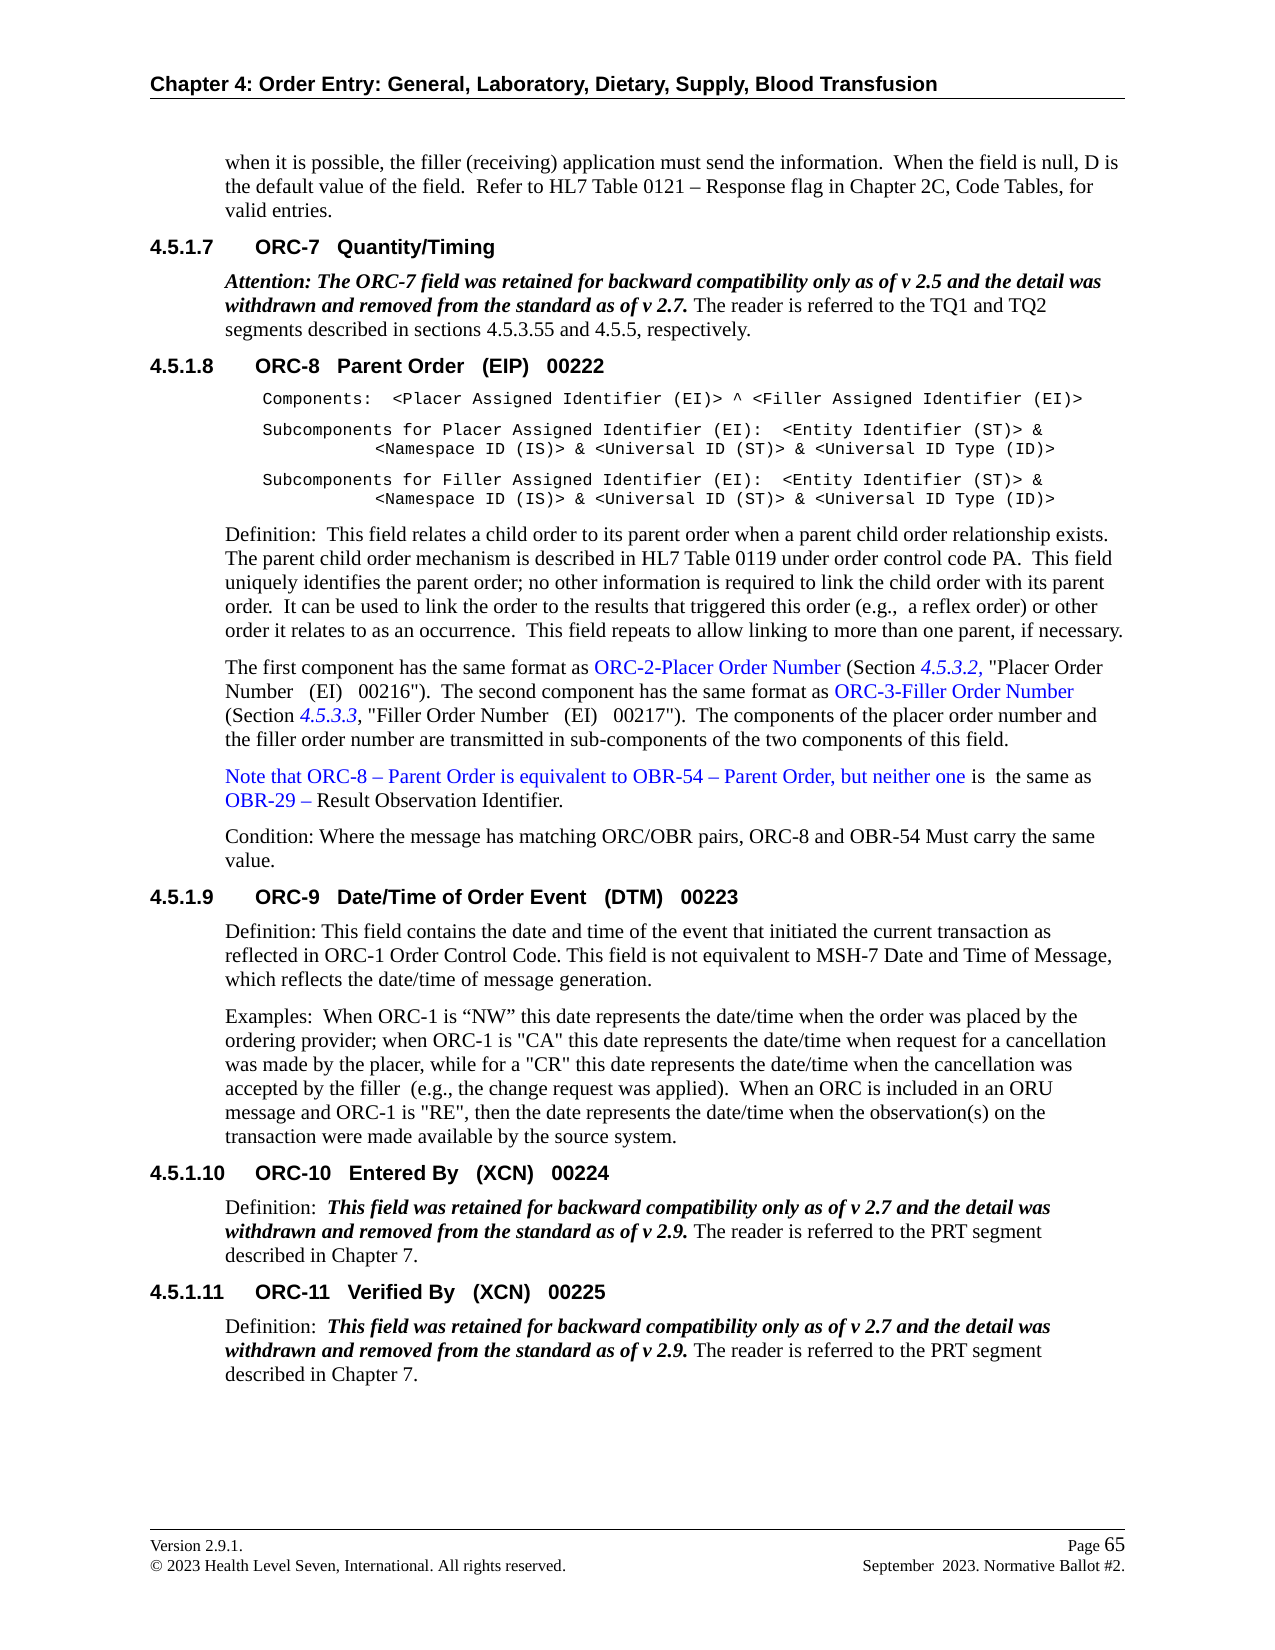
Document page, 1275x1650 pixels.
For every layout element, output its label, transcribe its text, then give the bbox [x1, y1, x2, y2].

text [225, 150, 1125, 222]
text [225, 1314, 1125, 1386]
text Definition: This field relates a child order to its parent order when a parent child order relationship exists. The parent child order mechanism is described in HL7 Table 0119 under order control code PA. This field uniquely identifies the parent order; no other information is required to link the child order with its parent order. It can be used to link the order to the results that triggered this order (e.g., a reflex order) or other order it relates to as an occurrence. This field repeats to allow linking to more than one parent, if necessary. [225, 522, 1125, 642]
subtitle ORC-10 Entered By (XCN) 00224 [150, 1161, 1125, 1185]
text The first component has the same format as ORC-2-Placer Order Number (Section 4.5.3.2, "Placer Order Number (EI) 00216"). The second component has the same format as ORC-3-Filler Order Number (Section 4.5.3.3, "Filler Order Number (EI) 00217"). The components of the placer order number and the filler order number are transmitted in sub-components of the two components of this field. [225, 655, 1125, 751]
text Condition: Where the message has matching ORC/OBR pairs, ORC-8 and OBR-54 Must carry the same value. [225, 824, 1125, 872]
subtitle ORC-11 Verified By (XCN) 00225 [150, 1280, 1125, 1304]
text Attention: The ORC-7 field was retained for backward compatibility only as of v 2.5 and the detail was withdrawn and removed from the standard as of v 2.7. The reader is referred to the TQ1 and TQ2 segments described in sections 4.5.4 and 4.5.5, respectively. [225, 269, 1125, 341]
text Note that ORC-8 – Parent Order is equivalent to OBR-54 – Parent Order, but neither one is the same as OBR-29 – Result Observation Identifier. [225, 763, 1125, 812]
text Examples: When ORC-1 is “NW” this date represents the date/time when the order was placed by the ordering provider; when ORC-1 is "CA" this date represents the date/time when request for a cancellation was made by the placer, while for a "CR" this date represents the date/time when the cancellation was accepted by the filler (e.g., the change request was applied). When an ORC is included in an ORU message and ORC-1 is "RE", then the date represents the date/time when the observation(s) on the transaction were made available by the source system. [225, 1004, 1125, 1148]
subtitle ORC-9 Date/Time of Order Event (DTM) 00223 [150, 885, 1125, 909]
subtitle ORC-7 Quantity/Timing [150, 235, 1125, 259]
text Subcomponents for Filler Assigned Identifier (EI): <Entity Identifier (ST)> & <Namespace ID (IS)> & <Universal ID (ST)> & <Universal ID Type (ID)> [262, 472, 1125, 509]
text Components: <Placer Assigned Identifier (EI)> ^ <Filler Assigned Identifier (EI)> [262, 390, 1125, 409]
text Subcomponents for Placer Assigned Identifier (EI): <Entity Identifier (ST)> & <Namespace ID (IS)> & <Universal ID (ST)> & <Universal ID Type (ID)> [262, 422, 1125, 459]
text Definition: This field contains the date and time of the event that initiated the current transaction as reflected in ORC-1 Order Control Code. This field is not equivalent to MSH-7 Date and Time of Message, which reflects the date/time of message generation. [225, 919, 1125, 991]
subtitle ORC-8 Parent Order (EIP) 00222 [150, 354, 1125, 378]
